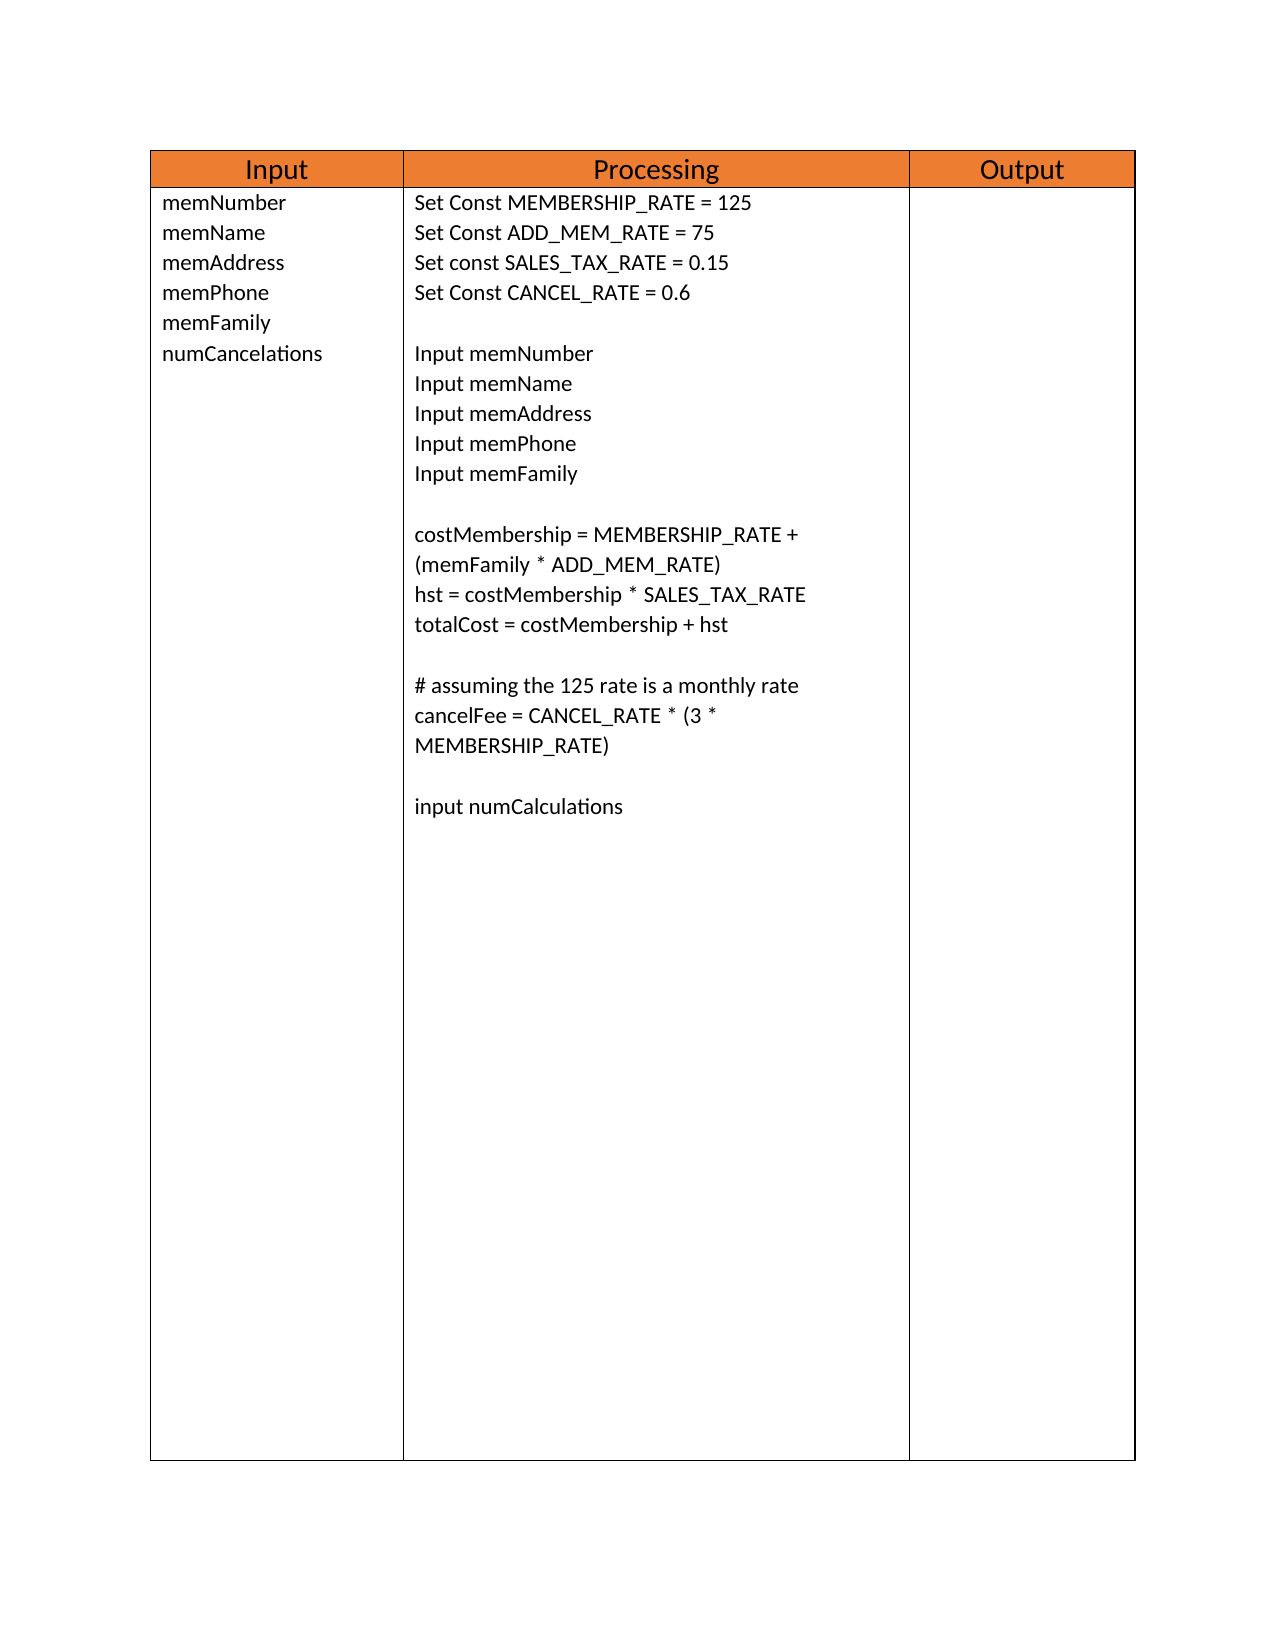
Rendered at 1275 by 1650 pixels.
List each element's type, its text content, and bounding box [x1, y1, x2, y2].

table_header Input [151, 151, 403, 187]
table_header Processing [404, 151, 909, 187]
table_header Output [910, 151, 1134, 187]
table_cell memNumber memName memAddress memPhone memFamily numCancelations [151, 188, 403, 1460]
table_cell [910, 188, 1134, 1460]
table_cell Set Const MEMBERSHIP_RATE = 125 Set Const ADD_MEM_RATE = 75 Set const SALES_TAX_RATE = 0.15 Set Const CANCEL_RATE = 0.6 Input memNumber Input memName Input memAddress Input memPhone Input memFamily costMembership = MEMBERSHIP_RATE + (memFamily * ADD_MEM_RATE) hst = costMembership * SALES_TAX_RATE totalCost = costMembership + hst # assuming the 125 rate is a monthly rate cancelFee = CANCEL_RATE * (3 * MEMBERSHIP_RATE) input numCalculations [404, 188, 909, 1460]
